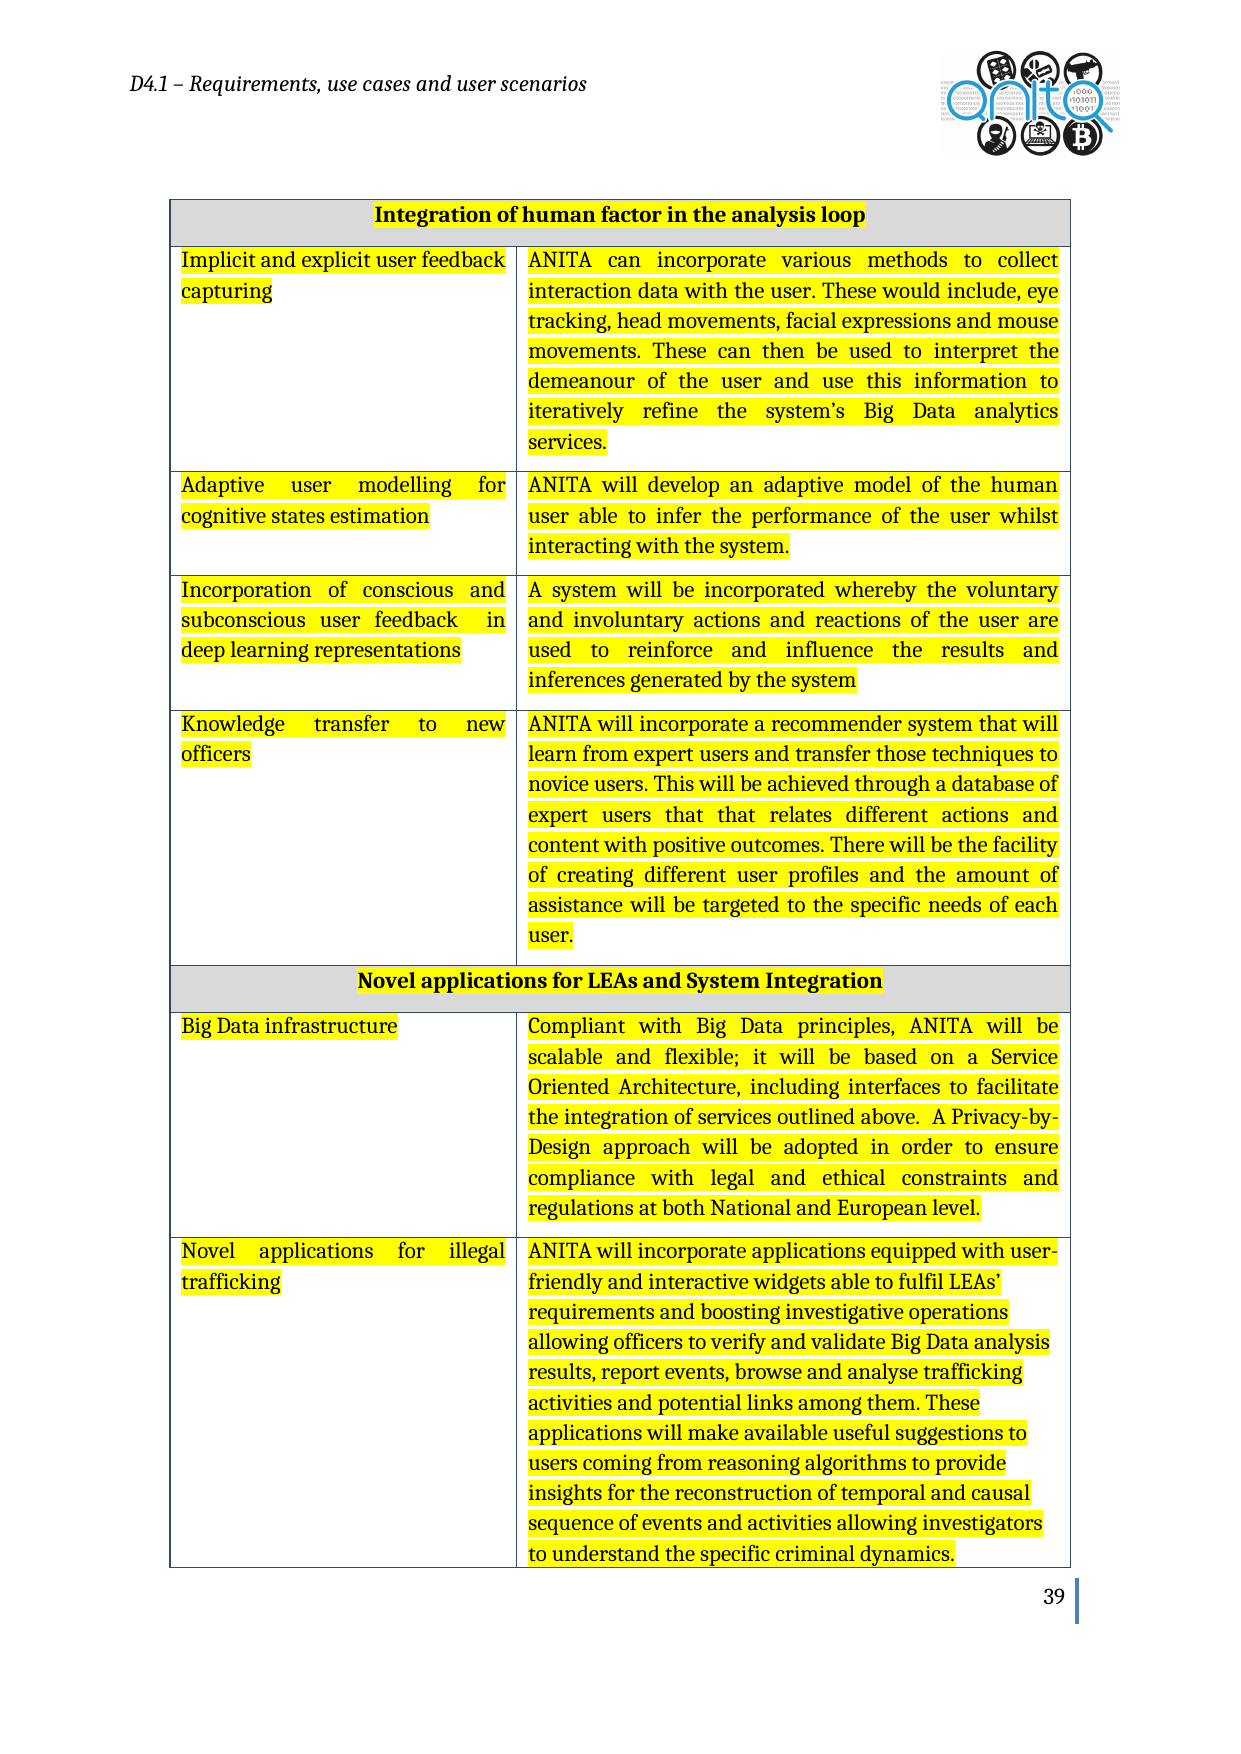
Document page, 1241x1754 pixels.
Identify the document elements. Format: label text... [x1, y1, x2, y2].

table_cell Knowledge transfer to new officers [171, 711, 516, 965]
table_cell Novel applications for illegal trafficking [171, 1238, 516, 1567]
table_cell ANITA will incorporate a recommender system that will learn from expert users and transfer those techniques to novice users. This will be achieved through a database of expert users that that relates different actions and content with positive outcomes. There will be the facility of creating different user profiles and the amount of assistance will be targeted to the specific needs of each user. [517, 711, 1070, 965]
table_cell ANITA will develop an adaptive model of the human user able to infer the performance of the user whilst interacting with the system. [517, 472, 1070, 575]
table_cell Integration of human factor in the analysis loop [171, 200, 1070, 246]
table_cell Incorporation of conscious and subconscious user feedback in deep learning representations [171, 576, 516, 710]
table_cell Compliant with Big Data principles, ANITA will be scalable and flexible; it will be based on a Service Oriented Architecture, including interfaces to facilitate the integration of services outlined above. A Privacy-by-Design approach will be adopted in order to ensure compliance with legal and ethical constraints and regulations at both National and European level. [517, 1013, 1070, 1237]
picture [940, 49, 1120, 157]
table_cell ANITA can incorporate various methods to collect interaction data with the user. These would include, eye tracking, head movements, facial expressions and mouse movements. These can then be used to interpret the demeanour of the user and use this information to iteratively refine the system’s Big Data analytics services. [517, 247, 1070, 471]
table_cell A system will be incorporated whereby the voluntary and involuntary actions and reactions of the user are used to reinforce and influence the results and inferences generated by the system [517, 576, 1070, 710]
table_cell Implicit and explicit user feedback capturing [171, 247, 516, 471]
table_cell Big Data infrastructure [171, 1013, 516, 1237]
table_cell Novel applications for LEAs and System Integration [171, 966, 1070, 1012]
table_cell Adaptive user modelling for cognitive states estimation [171, 472, 516, 575]
